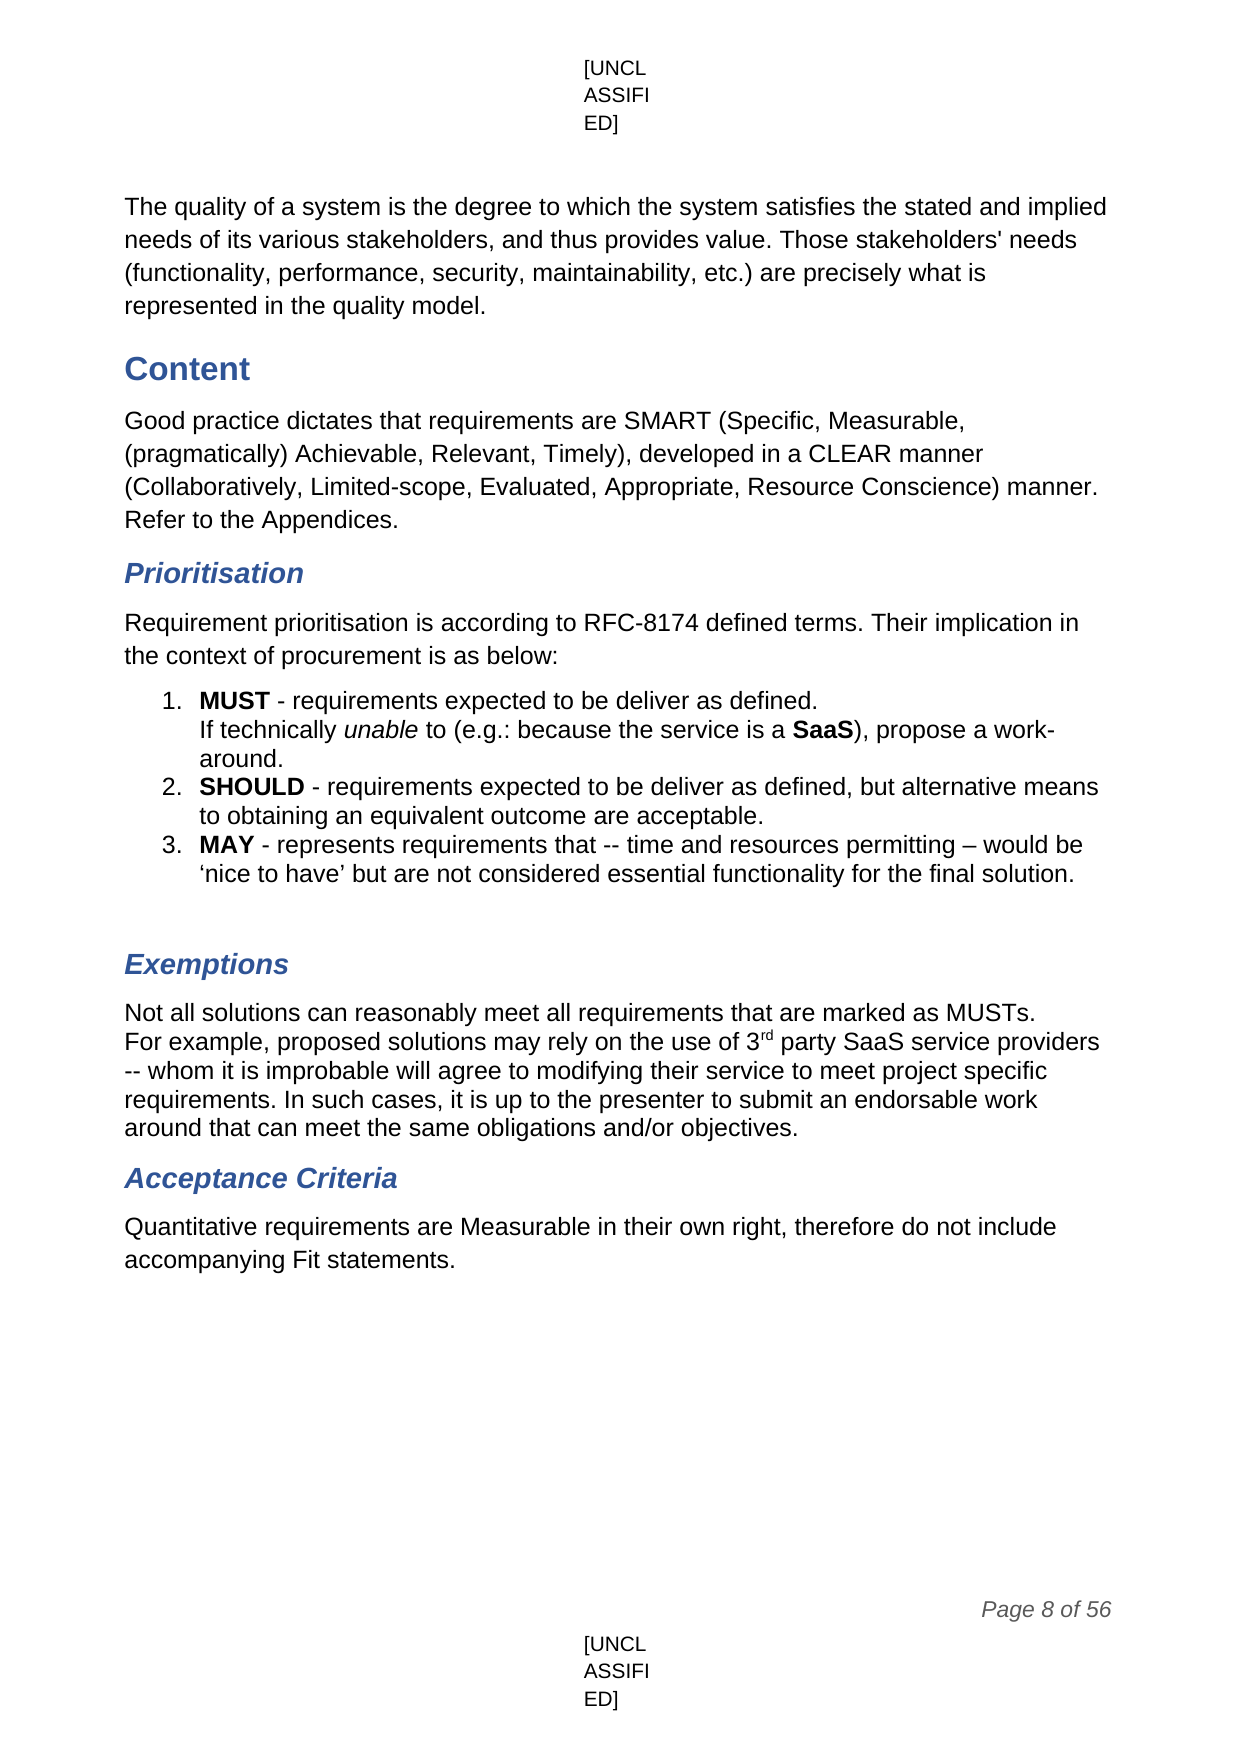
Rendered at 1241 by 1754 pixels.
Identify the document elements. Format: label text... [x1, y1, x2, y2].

text Quantitative requirements are Measurable in their own right, therefore do not include accompanying Fit statements. [124, 1212, 1116, 1274]
list SHOULD - requirements expected to be deliver as defined, but alternative means to obtaining an equivalent outcome are acceptable. [162, 772, 1116, 830]
subtitle Acceptance Criteria [124, 1161, 1116, 1194]
text The quality of a system is the degree to which the system satisfies the stated and implied needs of its various stakeholders, and thus provides value. Those stakeholders' needs (functionality, performance, security, maintainability, etc.) are precisely what is represented in the quality model. [124, 192, 1116, 320]
text Requirement prioritisation is according to RFC-8174 defined terms. Their implication in the context of procurement is as below: [124, 608, 1116, 669]
subtitle Content [124, 349, 1116, 387]
subtitle Exemptions [124, 947, 1116, 981]
subtitle Prioritisation [124, 557, 1116, 590]
text Not all solutions can reasonably meet all requirements that are marked as MUSTs. For example, proposed solutions may rely on the use of 3rd party SaaS service providers -- whom it is improbable will agree to modifying their service to meet project specific requirements. In such cases, it is up to the presenter to submit an endorsable work around that can meet the same obligations and/or objectives. [124, 998, 1116, 1142]
text Good practice dictates that requirements are SMART (Specific, Measurable, (pragmatically) Achievable, Relevant, Timely), developed in a CLEAR manner (Collaboratively, Limited-scope, Evaluated, Appropriate, Resource Conscience) manner. Refer to the Appendices. [124, 406, 1116, 533]
list MAY - represents requirements that -- time and resources permitting – would be ‘nice to have’ but are not considered essential functionality for the final solution. [162, 830, 1116, 887]
list MUST - requirements expected to be deliver as defined. If technically unable to (e.g.: because the service is a SaaS), propose a work-around. [162, 686, 1116, 772]
